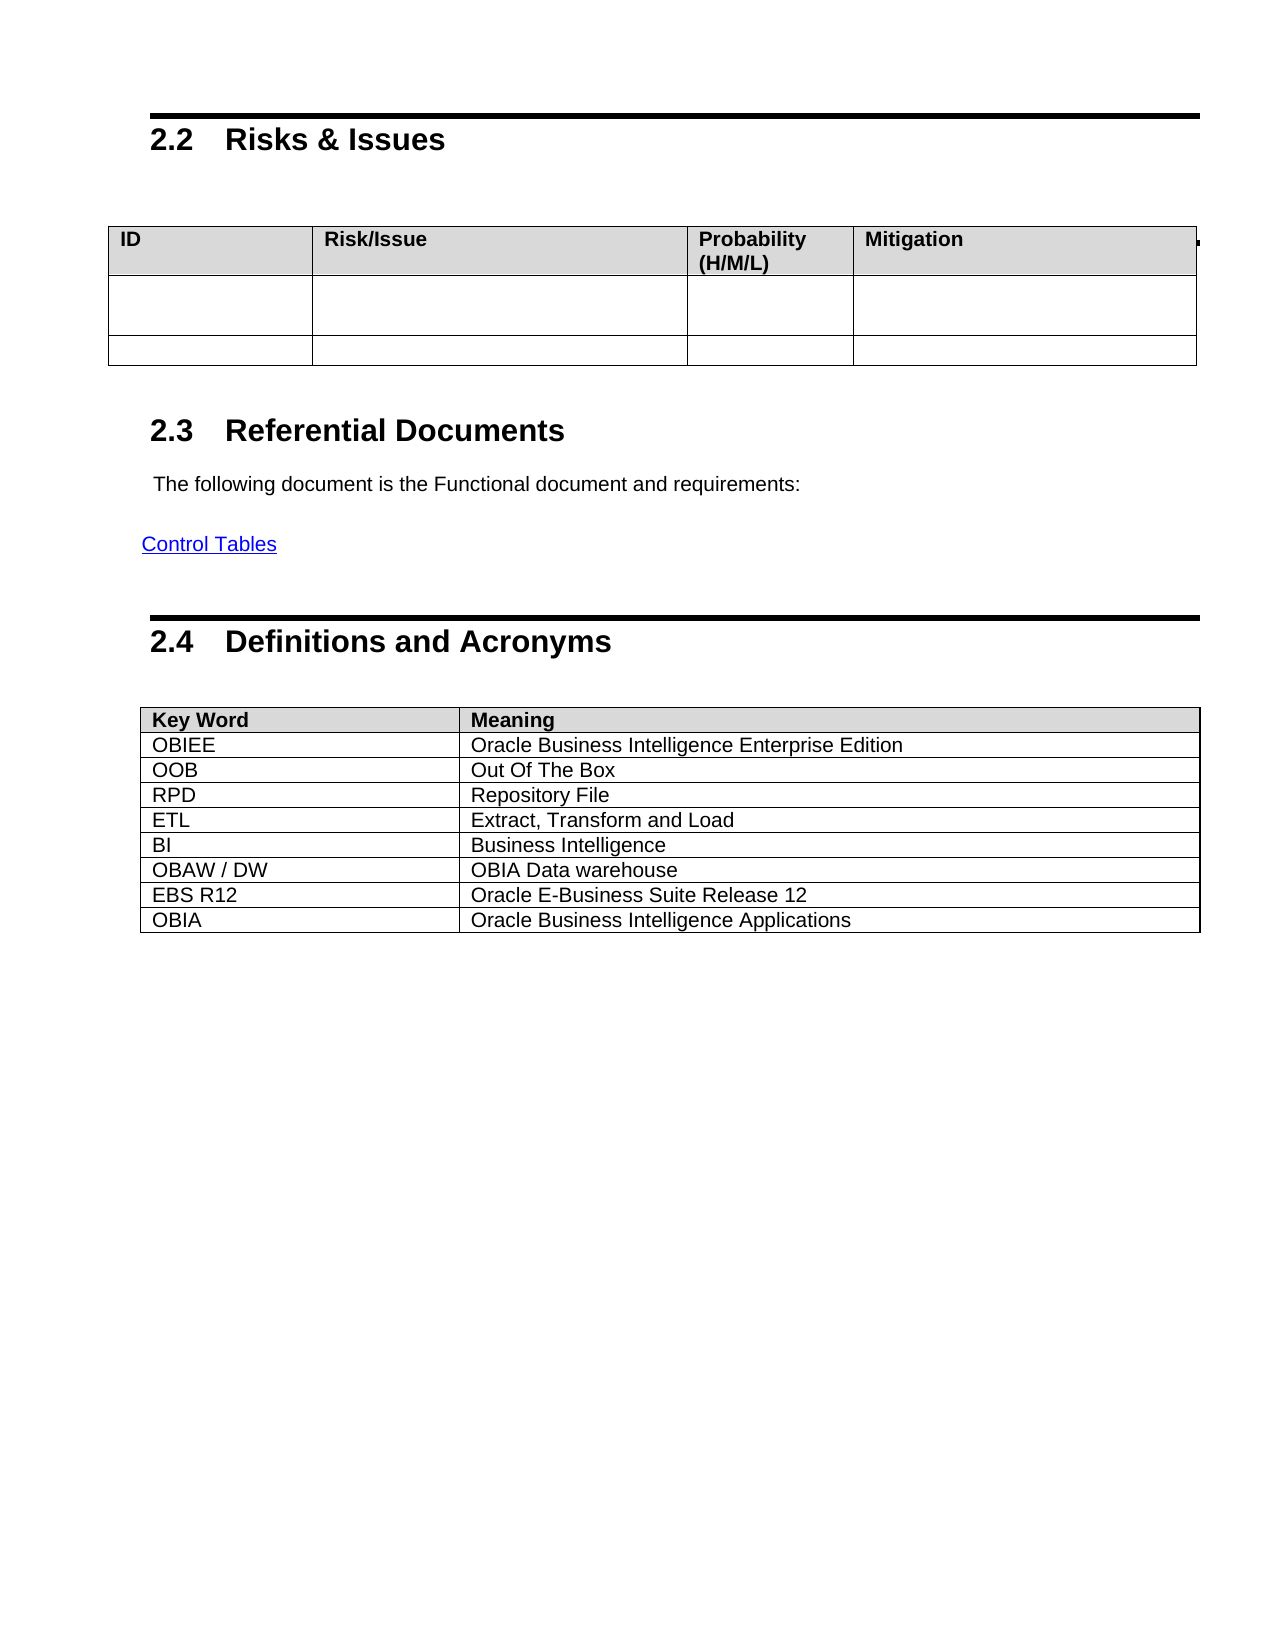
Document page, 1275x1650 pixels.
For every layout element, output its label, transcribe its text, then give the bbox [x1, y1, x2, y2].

table_cell [109, 336, 312, 364]
table_cell Extract, Transform and Load [460, 808, 1199, 832]
table_cell [688, 336, 853, 364]
subtitle Referential Documents [150, 246, 1200, 448]
table_header Probability (H/M/L) [688, 227, 853, 274]
table_cell [854, 336, 1196, 364]
table_header Meaning [460, 708, 1199, 732]
table_cell RPD [141, 783, 459, 807]
table_header ID [109, 227, 312, 274]
table_cell ETL [141, 808, 459, 832]
table_cell OOB [141, 758, 459, 782]
table_cell OBIA [141, 908, 459, 932]
table_cell [109, 276, 312, 335]
table_cell [854, 276, 1196, 335]
table_cell Repository File [460, 783, 1199, 807]
table_cell Out Of The Box [460, 758, 1199, 782]
table_cell OBIEE [141, 733, 459, 757]
table_cell Oracle E-Business Suite Release 12 [460, 883, 1199, 907]
table_cell BI [141, 833, 459, 857]
table_cell Oracle Business Intelligence Enterprise Edition [460, 733, 1199, 757]
table_header Risk/Issue [313, 227, 687, 274]
text Control Tables [112, 532, 1200, 556]
table_cell Oracle Business Intelligence Applications [460, 908, 1199, 932]
text The following document is the Functional document and requirements: [112, 472, 1200, 496]
table_cell Business Intelligence [460, 833, 1199, 857]
table_cell [313, 336, 687, 364]
table_cell [688, 276, 853, 335]
table_cell [313, 276, 687, 335]
subtitle Risks & Issues [150, 119, 1200, 157]
table_cell EBS R12 [141, 883, 459, 907]
subtitle Definitions and Acronyms [150, 621, 1200, 659]
table_header Mitigation [854, 227, 1196, 274]
table_cell OBAW / DW [141, 858, 459, 882]
table_header Key Word [141, 708, 459, 732]
table_cell OBIA Data warehouse [460, 858, 1199, 882]
